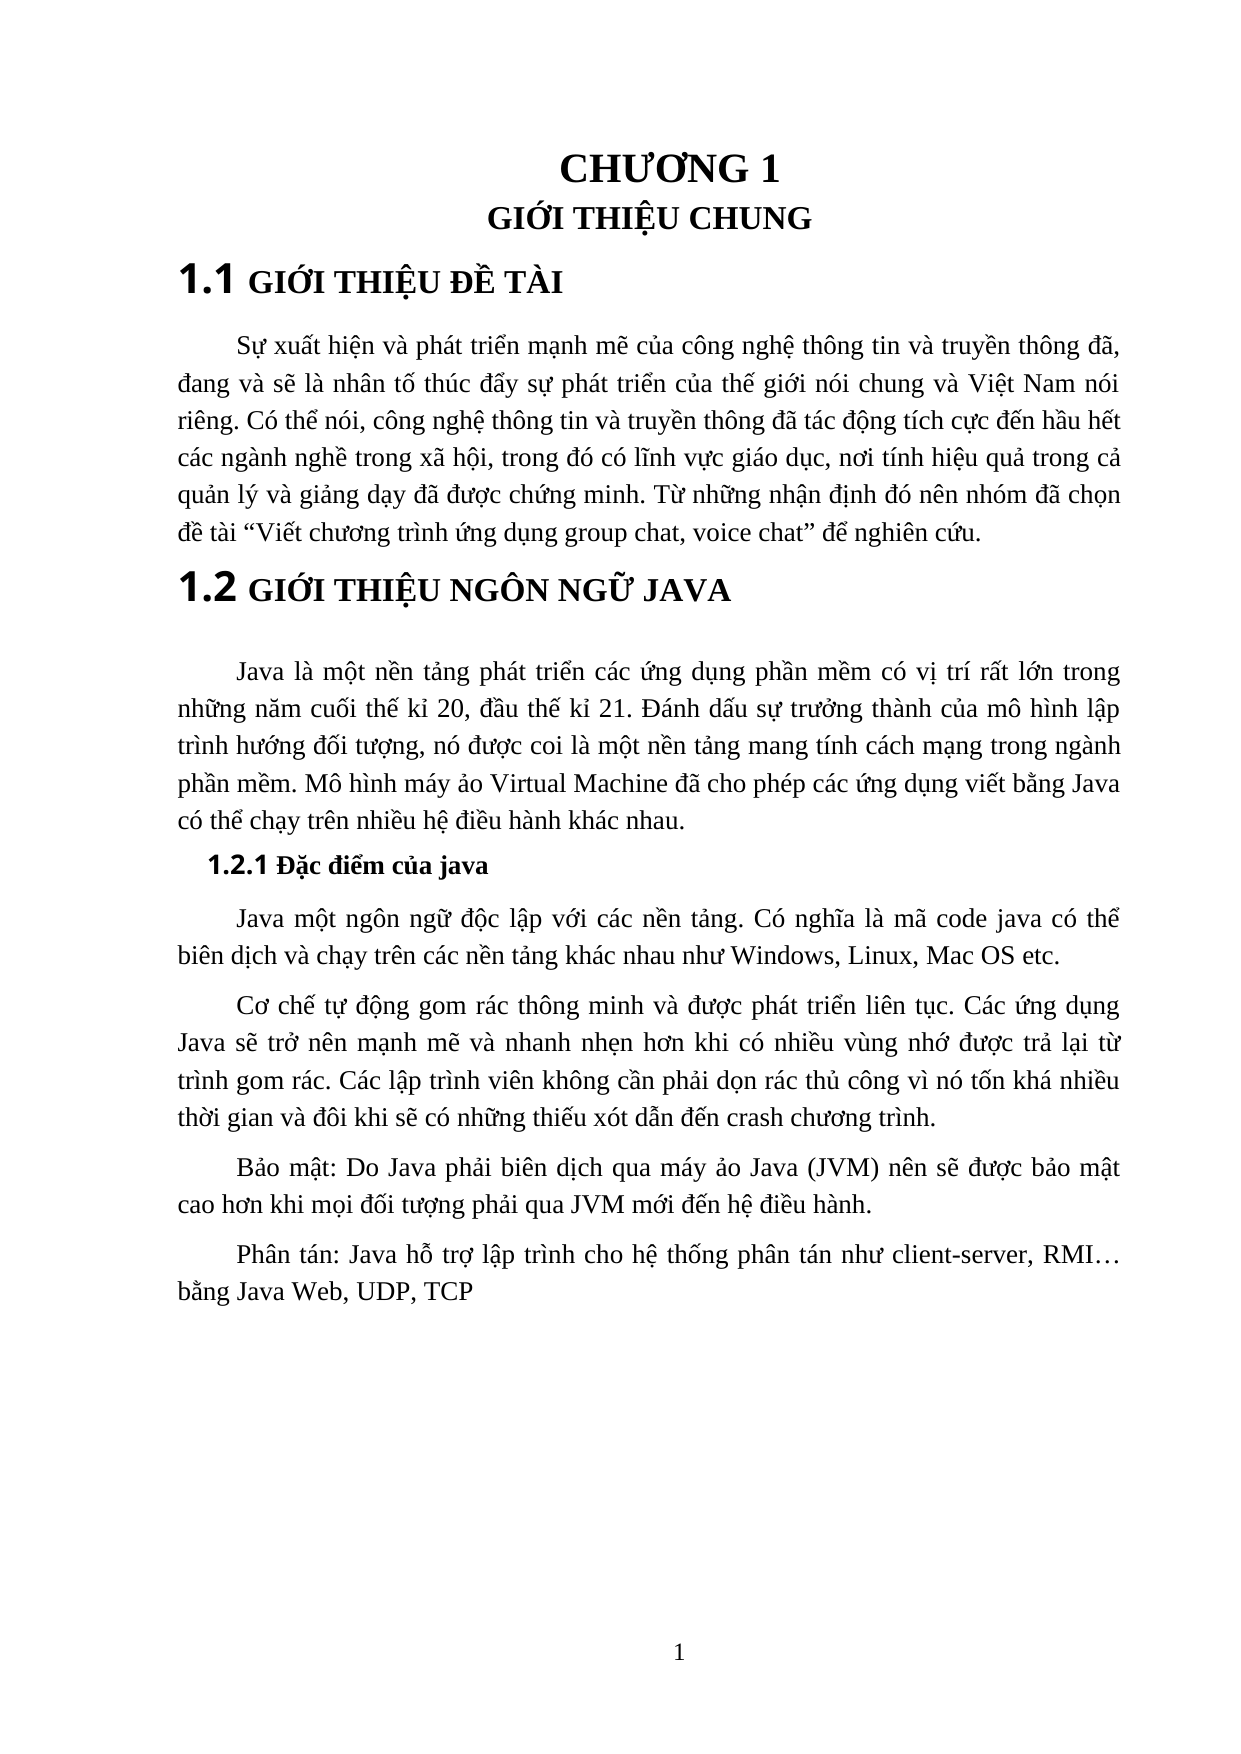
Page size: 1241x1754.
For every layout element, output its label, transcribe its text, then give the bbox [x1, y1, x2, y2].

text Java là một nền tảng phát triển các ứng dụng phần mềm có vị trí rất lớn trong những năm cuối thế kỉ 20, đầu thế kỉ 21. Đánh dấu sự trưởng thành của mô hình lập trình hướng đối tượng, nó được coi là một nền tảng mang tính cách mạng trong ngành phần mềm. Mô hình máy ảo Virtual Machine đã cho phép các ứng dụng viết bằng Java có thể chạy trên nhiều hệ điều hành khác nhau. [177, 655, 1122, 835]
subtitle GIỚI THIỆU CHUNG [177, 143, 1122, 237]
text Java một ngôn ngữ độc lập với các nền tảng. Có nghĩa là mã code java có thể biên dịch và chạy trên các nền tảng khác nhau như Windows, Linux, Mac OS etc. [177, 902, 1122, 971]
subtitle GIỚI THIỆU NGÔN NGỮ JAVA [177, 557, 1122, 614]
subtitle Đặc điểm của java [177, 846, 1122, 882]
text Sự xuất hiện và phát triển mạnh mẽ của công nghệ thông tin và truyền thông đã, đang và sẽ là nhân tố thúc đẩy sự phát triển của thế giới nói chung và Việt Nam nói riêng. Có thể nói, công nghệ thông tin và truyền thông đã tác động tích cực đến hầu hết các ngành nghề trong xã hội, trong đó có lĩnh vực giáo dục, nơi tính hiệu quả trong cả quản lý và giảng dạy đã được chứng minh. Từ những nhận định đó nên nhóm đã chọn đề tài “Viết chương trình ứng dụng group chat, voice chat” để nghiên cứu. [177, 329, 1122, 547]
text Cơ chế tự động gom rác thông minh và được phát triển liên tục. Các ứng dụng Java sẽ trở nên mạnh mẽ và nhanh nhẹn hơn khi có nhiều vùng nhớ được trả lại từ trình gom rác. Các lập trình viên không cần phải dọn rác thủ công vì nó tốn khá nhiều thời gian và đôi khi sẽ có những thiếu xót dẫn đến crash chương trình. [177, 989, 1122, 1132]
text Phân tán: Java hỗ trợ lập trình cho hệ thống phân tán như client-server, RMI… bằng Java Web, UDP, TCP [177, 1238, 1122, 1306]
text Bảo mật: Do Java phải biên dịch qua máy ảo Java (JVM) nên sẽ được bảo mật cao hơn khi mọi đối tượng phải qua JVM mới đến hệ điều hành. [177, 1151, 1122, 1219]
subtitle GIỚI THIỆU ĐỀ TÀI [177, 249, 1122, 306]
